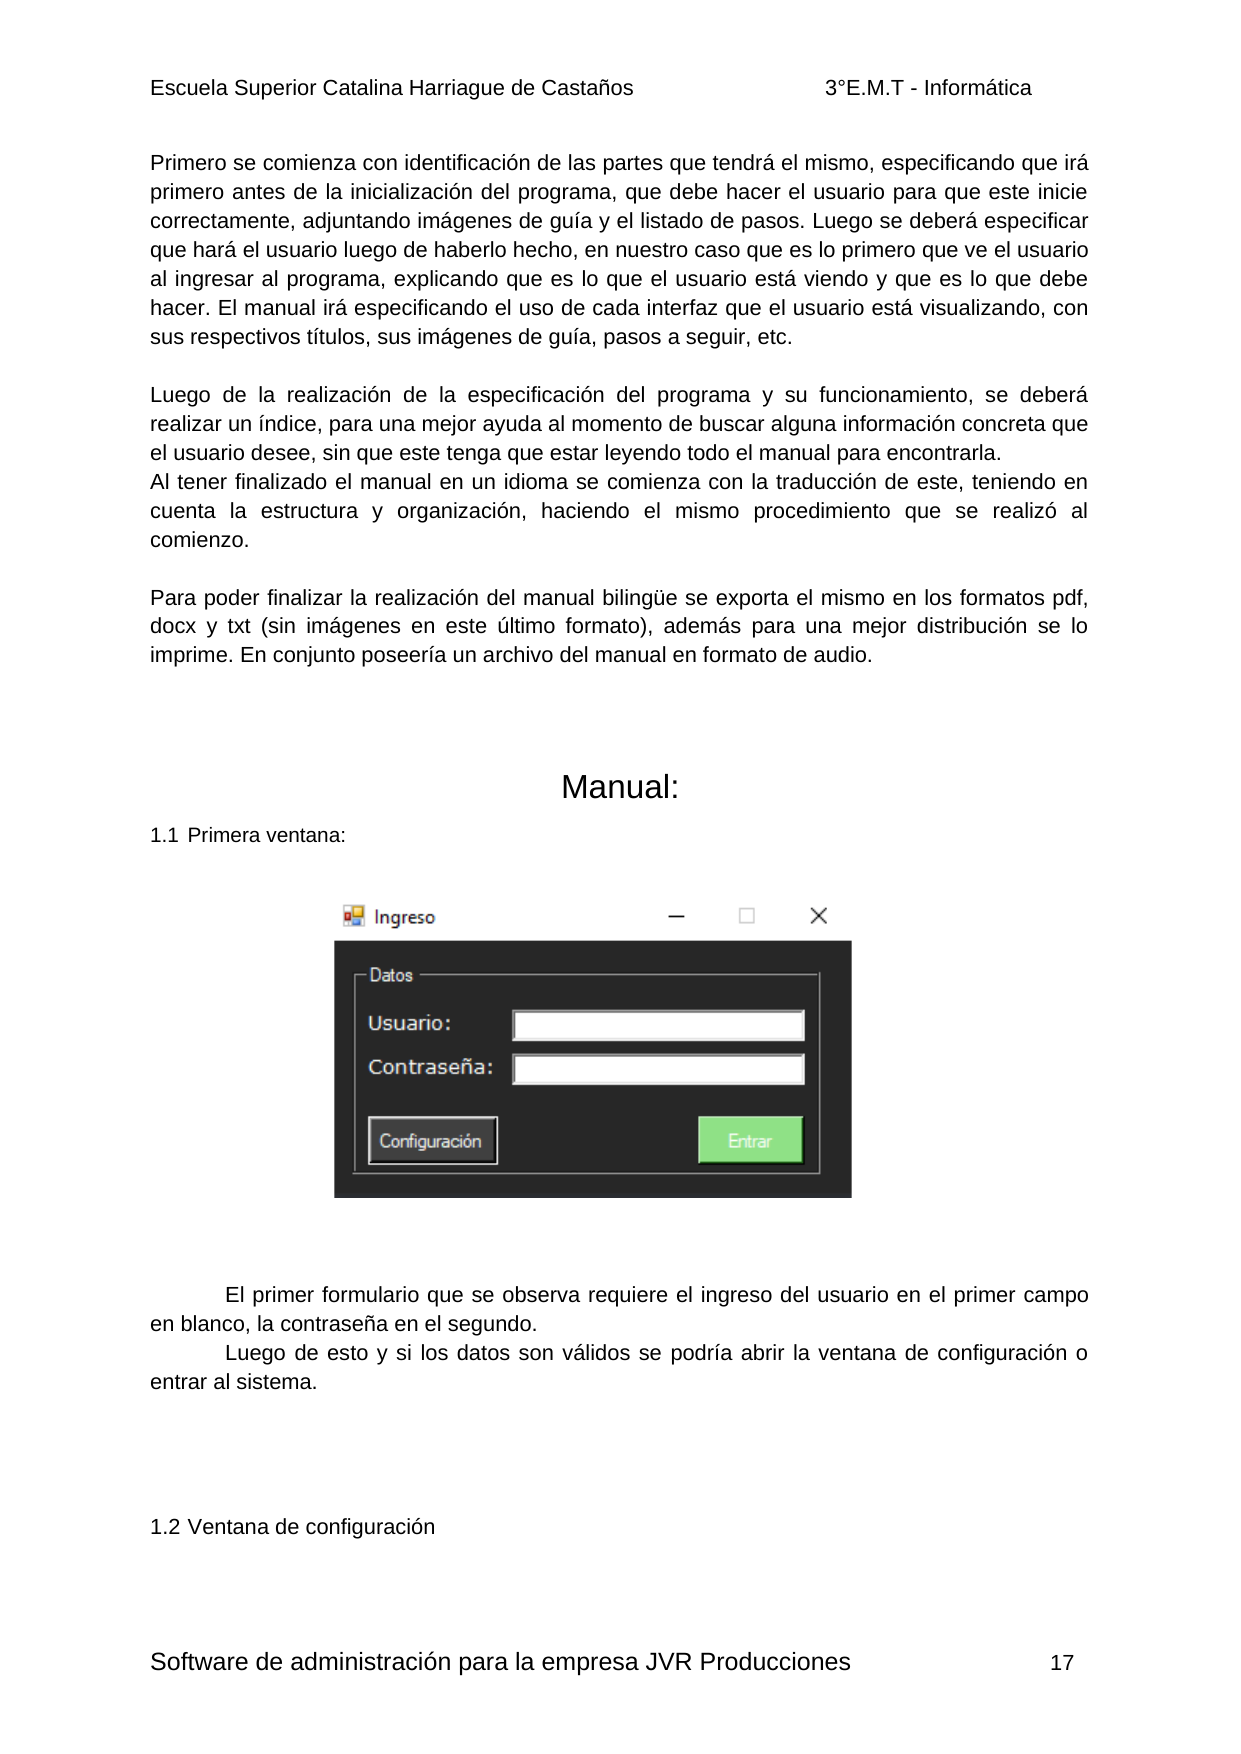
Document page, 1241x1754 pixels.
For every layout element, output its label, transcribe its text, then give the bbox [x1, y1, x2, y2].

text Al tener finalizado el manual en un idioma se comienza con la traducción de este, teniendo en cuenta la estructura y organización, haciendo el mismo procedimiento que se realizó al comienzo. [150, 468, 1090, 552]
picture [334, 894, 852, 1198]
text El primer formulario que se observa requiere el ingreso del usuario en el primer campo en blanco, la contraseña en el segundo. [150, 1282, 1090, 1336]
list Ventana de configuración [150, 1514, 1090, 1539]
text Para poder finalizar la realización del manual bilingüe se exporta el mismo en los formatos pdf, docx y txt (sin imágenes en este último formato), además para una mejor distribución se lo imprime. En conjunto poseería un archivo del manual en formato de audio. [150, 584, 1090, 667]
subtitle Manual: [150, 767, 1090, 805]
text Primero se comienza con identificación de las partes que tendrá el mismo, especificando que irá primero antes de la inicialización del programa, que debe hacer el usuario para que este inicie correctamente, adjuntando imágenes de guía y el listado de pasos. Luego se deberá especificar que hará el usuario luego de haberlo hecho, en nuestro caso que es lo primero que ve el usuario al ingresar al programa, explicando que es lo que el usuario está viendo y que es lo que debe hacer. El manual irá especificando el uso de cada interfaz que el usuario está visualizando, con sus respectivos títulos, sus imágenes de guía, pasos a seguir, etc. [150, 150, 1090, 349]
text Luego de la realización de la especificación del programa y su funcionamiento, se deberá realizar un índice, para una mejor ayuda al momento de buscar alguna información concreta que el usuario desee, sin que este tenga que estar leyendo todo el manual para encontrarla. [150, 382, 1090, 465]
text Luego de esto y si los datos son válidos se podría abrir la ventana de configuración o entrar al sistema. [150, 1340, 1090, 1394]
list Primera ventana: [150, 823, 1090, 847]
